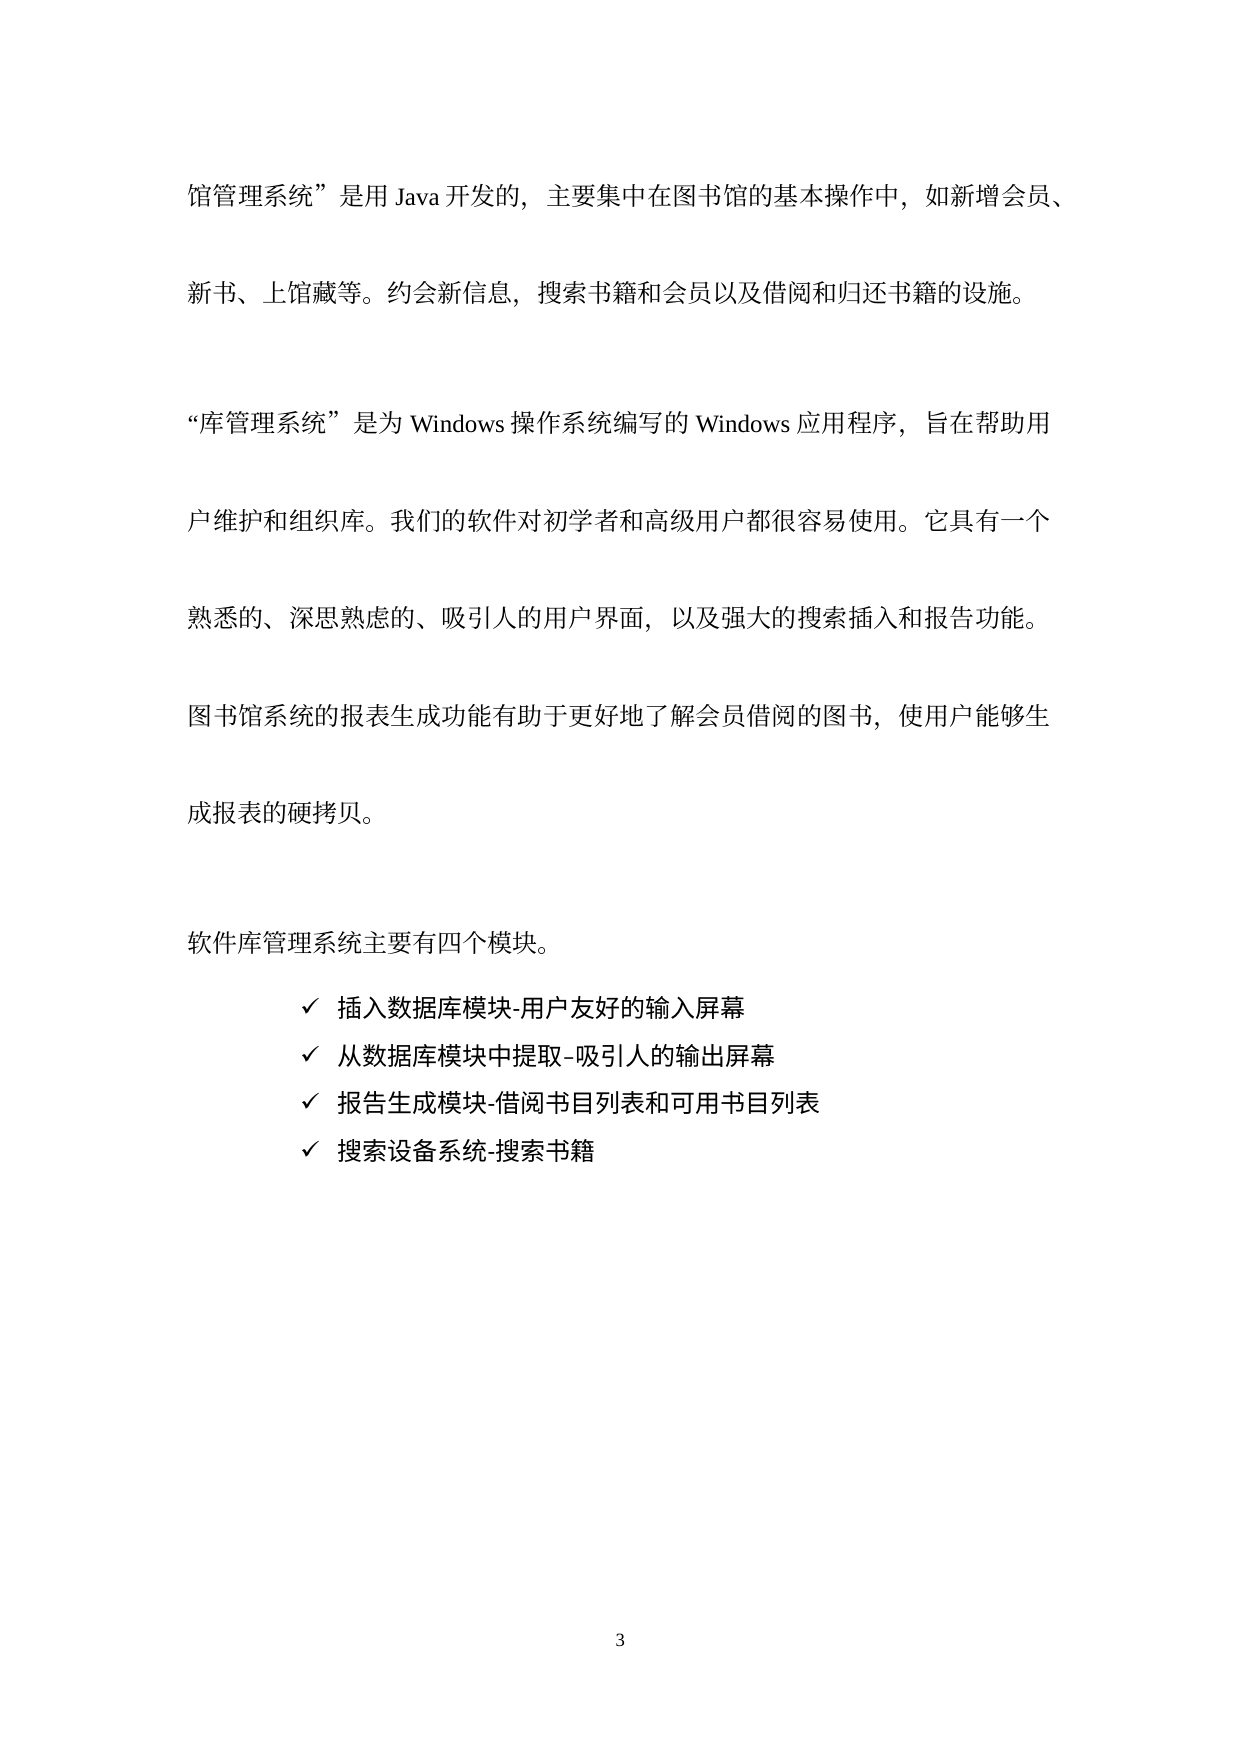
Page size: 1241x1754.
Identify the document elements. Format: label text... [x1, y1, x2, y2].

list 插入数据库模块-用户友好的输入屏幕 [300, 992, 1053, 1024]
text “库管理系统”是为Windows操作系统编写的Windows应用程序，旨在帮助用户维护和组织库。我们的软件对初学者和高级用户都很容易使用。它具有一个熟悉的、深思熟虑的、吸引人的用户界面，以及强大的搜索插入和报告功能。图书馆系统的报表生成功能有助于更好地了解会员借阅的图书，使用户能够生成报表的硬拷贝。 [187, 389, 1053, 844]
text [187, 162, 1053, 324]
list 报告生成模块-借阅书目列表和可用书目列表 [300, 1087, 1053, 1120]
list 搜索设备系统-搜索书籍 [300, 1135, 1053, 1168]
text 软件库管理系统主要有四个模块。 [187, 909, 1053, 974]
list 从数据库模块中提取–吸引人的输出屏幕 [300, 1040, 1053, 1072]
